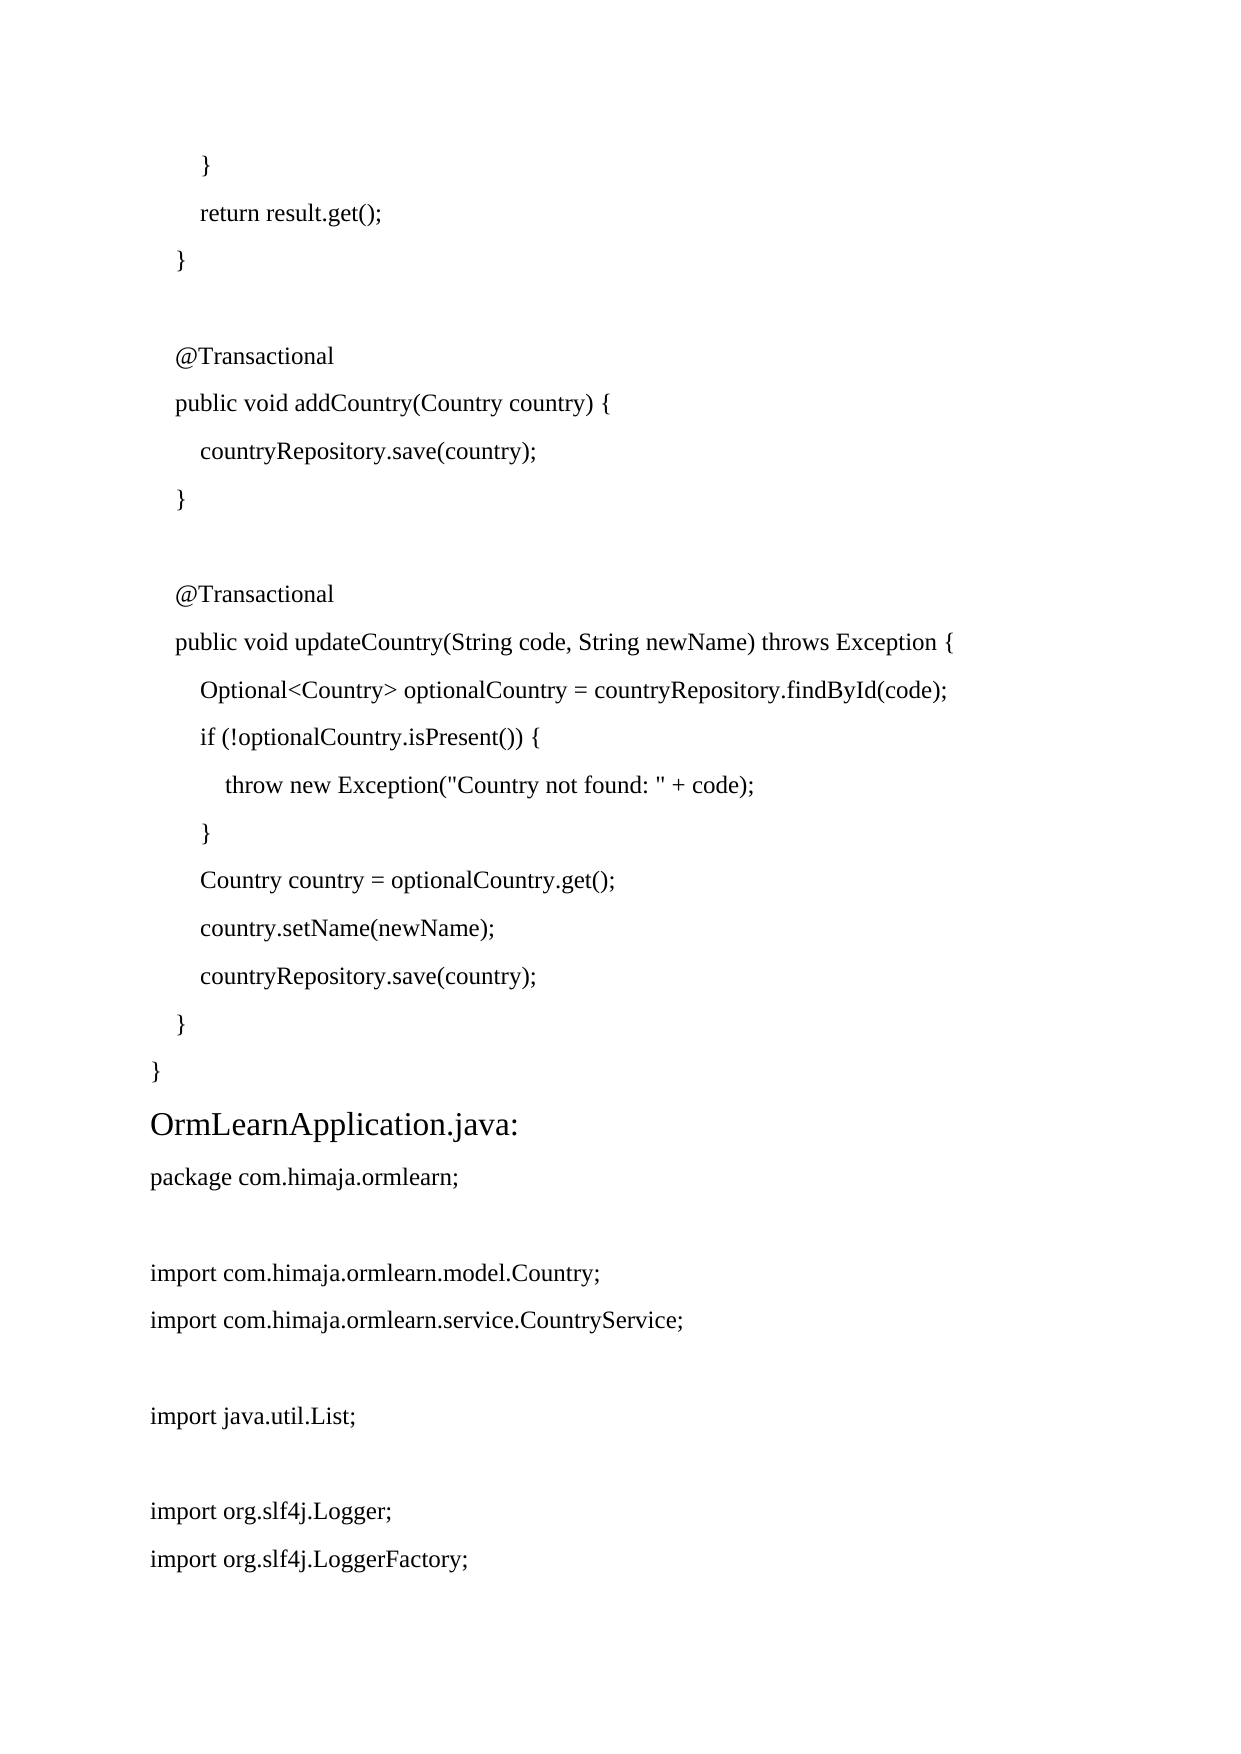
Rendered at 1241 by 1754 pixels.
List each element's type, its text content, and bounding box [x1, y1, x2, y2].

text import com.himaja.ormlearn.model.Country; [150, 1258, 1090, 1286]
text throw new Exception("Country not found: " + code); [150, 770, 1090, 799]
text } [150, 1056, 1090, 1085]
text public void updateCountry(String code, String newName) throws Exception { [150, 627, 1090, 656]
text import org.slf4j.Logger; [150, 1496, 1090, 1525]
text } [150, 150, 1090, 179]
text @Transactional [150, 341, 1090, 369]
text @Transactional [150, 579, 1090, 608]
text } [150, 245, 1090, 274]
text OrmLearnApplication.java: [150, 1104, 1090, 1142]
text import java.util.List; [150, 1401, 1090, 1429]
text } [150, 484, 1090, 513]
text import com.himaja.ormlearn.service.CountryService; [150, 1305, 1090, 1334]
text } [150, 1009, 1090, 1037]
text public void addCountry(Country country) { [150, 388, 1090, 417]
text Optional<Country> optionalCountry = countryRepository.findById(code); [150, 675, 1090, 703]
text if (!optionalCountry.isPresent()) { [150, 722, 1090, 751]
text import org.slf4j.LoggerFactory; [150, 1544, 1090, 1573]
text } [150, 818, 1090, 847]
text countryRepository.save(country); [150, 961, 1090, 990]
text country.setName(newName); [150, 913, 1090, 942]
text return result.get(); [150, 198, 1090, 226]
text package com.himaja.ormlearn; [150, 1162, 1090, 1191]
text countryRepository.save(country); [150, 436, 1090, 465]
text Country country = optionalCountry.get(); [150, 866, 1090, 894]
